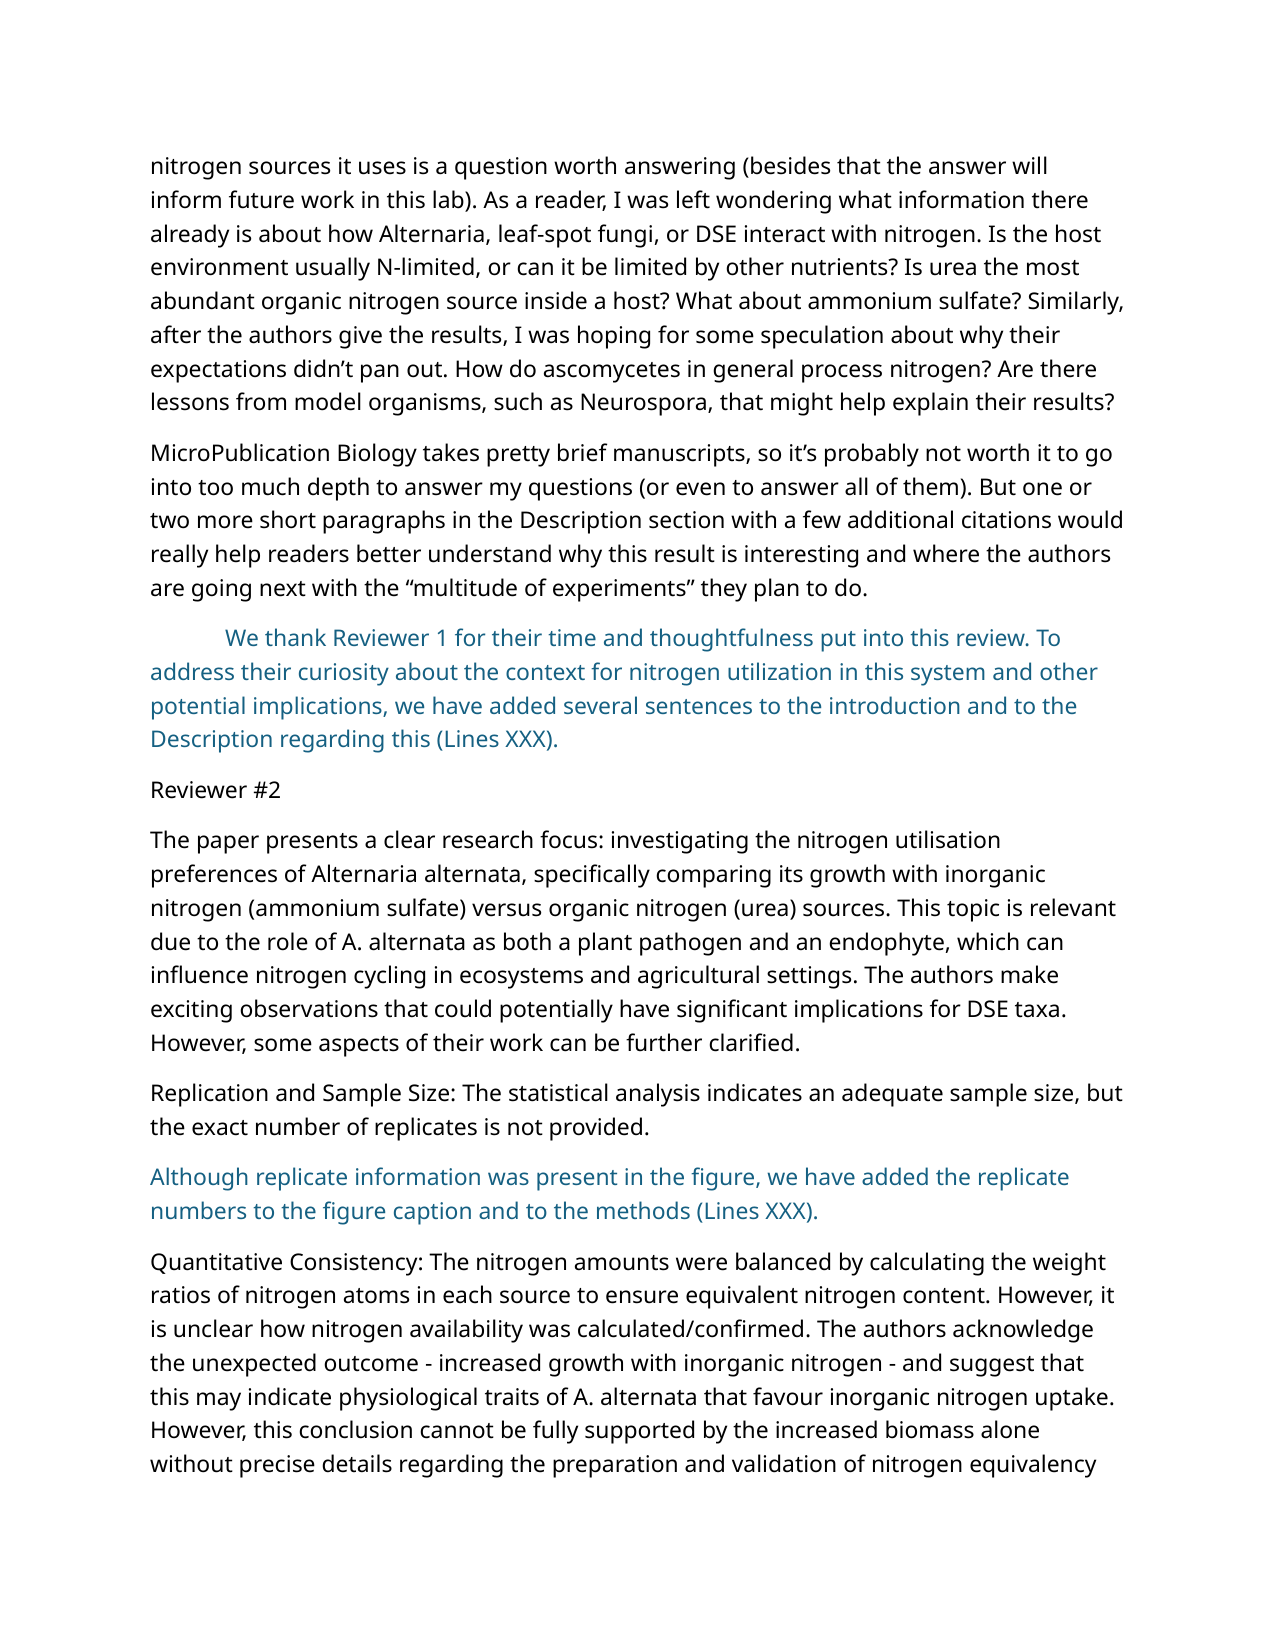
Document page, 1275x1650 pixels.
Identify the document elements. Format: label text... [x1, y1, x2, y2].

text Although replicate information was present in the figure, we have added the replicate numbers to the figure caption and to the methods (Lines XXX). [150, 1161, 1125, 1226]
text MicroPublication Biology takes pretty brief manuscripts, so it’s probably not worth it to go into too much depth to answer my questions (or even to answer all of them). But one or two more short paragraphs in the Description section with a few additional citations would really help readers better understand why this result is interesting and where the authors are going next with the “multitude of experiments” they plan to do. [150, 437, 1125, 603]
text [150, 150, 1125, 417]
text Replication and Sample Size: The statistical analysis indicates an adequate sample size, but the exact number of replicates is not provided. [150, 1077, 1125, 1142]
text The paper presents a clear research focus: investigating the nitrogen utilisation preferences of Alternaria alternata, specifically comparing its growth with inorganic nitrogen (ammonium sulfate) versus organic nitrogen (urea) sources. This topic is relevant due to the role of A. alternata as both a plant pathogen and an endophyte, which can influence nitrogen cycling in ecosystems and agricultural settings. The authors make exciting observations that could potentially have significant implications for DSE taxa. However, some aspects of their work can be further clarified. [150, 824, 1125, 1058]
text Reviewer #2 [150, 774, 1125, 805]
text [150, 1245, 1125, 1479]
text We thank Reviewer 1 for their time and thoughtfulness put into this review. To address their curiosity about the context for nitrogen utilization in this system and other potential implications, we have added several sentences to the introduction and to the Description regarding this (Lines XXX). [150, 622, 1125, 754]
